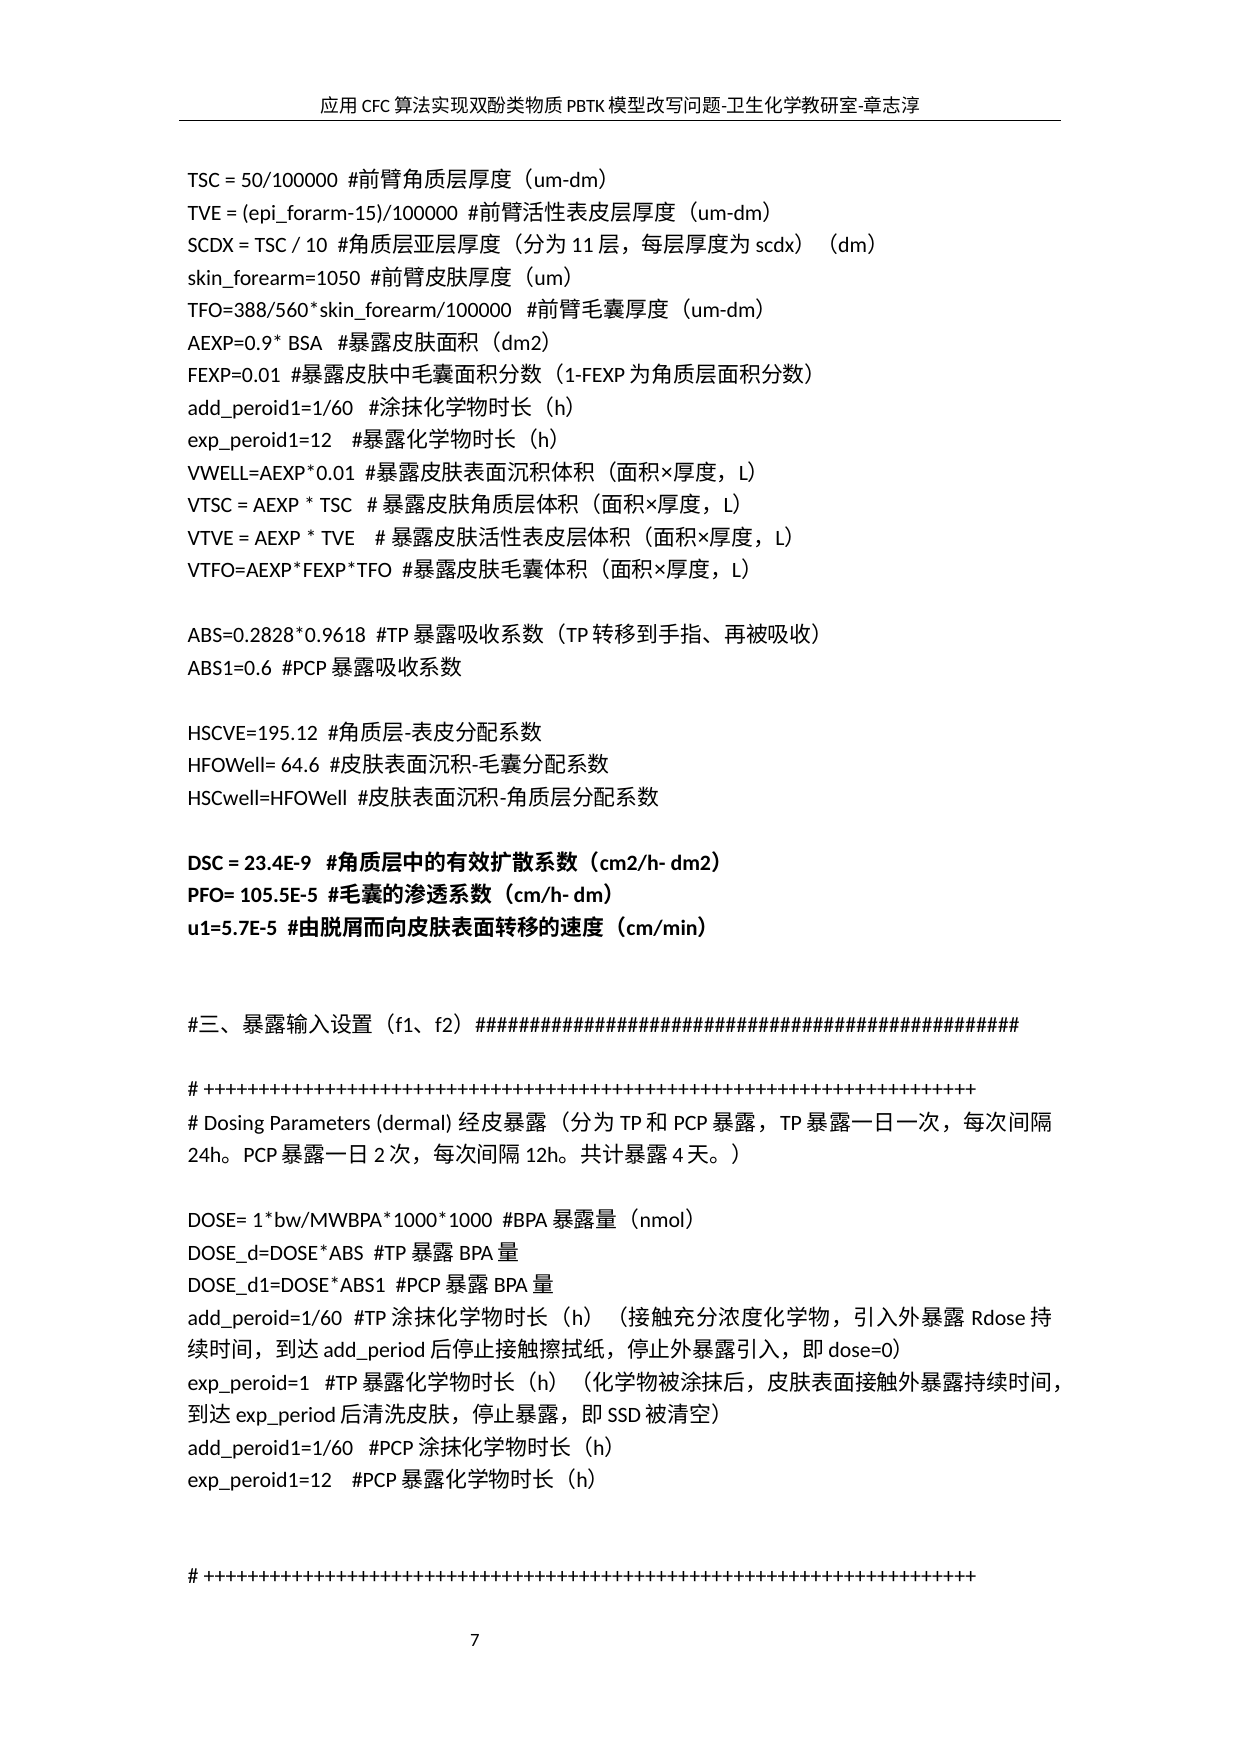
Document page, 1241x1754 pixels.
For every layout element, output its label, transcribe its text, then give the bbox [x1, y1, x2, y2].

text HSCwell=HFOWell #皮肤表面沉积-角质层分配系数 [187, 779, 1053, 812]
text VTFO=AEXP*FEXP*TFO #暴露皮肤毛囊体积（面积×厚度，L） [187, 552, 1053, 584]
text PFO= 105.5E-5 #毛囊的渗透系数（cm/h- dm） [187, 877, 1053, 909]
text ABS=0.2828*0.9618 #TP暴露吸收系数（TP转移到手指、再被吸收） [187, 617, 1053, 649]
text DSC = 23.4E-9 #角质层中的有效扩散系数（cm2/h- dm2） [187, 844, 1053, 877]
text u1=5.7E-5 #由脱屑而向皮肤表面转移的速度（cm/min） [187, 909, 1053, 942]
text ABS1=0.6 #PCP暴露吸收系数 [187, 649, 1053, 682]
text exp_peroid1=12 #暴露化学物时长（h） [187, 422, 1053, 454]
text TVE = (epi_forarm-15)/100000 #前臂活性表皮层厚度（um-dm） [187, 194, 1053, 227]
text DOSE_d=DOSE*ABS #TP暴露BPA量 [187, 1234, 1053, 1267]
text exp_peroid1=12 #PCP暴露化学物时长（h） [187, 1462, 1053, 1494]
text # Dosing Parameters (dermal) 经皮暴露（分为TP和PCP暴露，TP暴露一日一次，每次间隔24h。PCP暴露一日2次，每次间隔12h。共计暴露4天。） [187, 1104, 1053, 1169]
text VTVE = AEXP * TVE # 暴露皮肤活性表皮层体积（面积×厚度，L） [187, 519, 1053, 552]
text exp_peroid=1 #TP暴露化学物时长（h）（化学物被涂抹后，皮肤表面接触外暴露持续时间，到达exp_period后清洗皮肤，停止暴露，即SSD被清空） [187, 1364, 1053, 1429]
text HSCVE=195.12 #角质层-表皮分配系数 [187, 714, 1053, 747]
text AEXP=0.9* BSA #暴露皮肤面积（dm2） [187, 324, 1053, 357]
text # ++++++++++++++++++++++++++++++++++++++++++++++++++++++++++++++++++++++ [187, 1559, 1053, 1592]
text # ++++++++++++++++++++++++++++++++++++++++++++++++++++++++++++++++++++++ [187, 1072, 1053, 1104]
text #三、暴露输入设置（f1、f2）################################################## [187, 1007, 1053, 1039]
text skin_forearm=1050 #前臂皮肤厚度（um） [187, 259, 1053, 292]
text add_peroid1=1/60 #涂抹化学物时长（h） [187, 389, 1053, 422]
text TFO=388/560*skin_forearm/100000 #前臂毛囊厚度（um-dm） [187, 292, 1053, 324]
text DOSE= 1*bw/MWBPA*1000*1000 #BPA暴露量（nmol） [187, 1202, 1053, 1234]
text SCDX = TSC / 10 #角质层亚层厚度（分为11层，每层厚度为scdx）（dm） [187, 227, 1053, 259]
text add_peroid=1/60 #TP涂抹化学物时长（h）（接触充分浓度化学物，引入外暴露Rdose持续时间，到达add_period后停止接触擦拭纸，停止外暴露引入，即dose=0） [187, 1299, 1053, 1364]
text add_peroid1=1/60 #PCP涂抹化学物时长（h） [187, 1429, 1053, 1462]
text TSC = 50/100000 #前臂角质层厚度（um-dm） [187, 162, 1053, 194]
text FEXP=0.01 #暴露皮肤中毛囊面积分数（1-FEXP为角质层面积分数） [187, 357, 1053, 389]
text DOSE_d1=DOSE*ABS1 #PCP暴露BPA量 [187, 1267, 1053, 1299]
text VWELL=AEXP*0.01 #暴露皮肤表面沉积体积（面积×厚度，L） [187, 454, 1053, 487]
text HFOWell= 64.6 #皮肤表面沉积-毛囊分配系数 [187, 747, 1053, 779]
text VTSC = AEXP * TSC # 暴露皮肤角质层体积（面积×厚度，L） [187, 487, 1053, 519]
